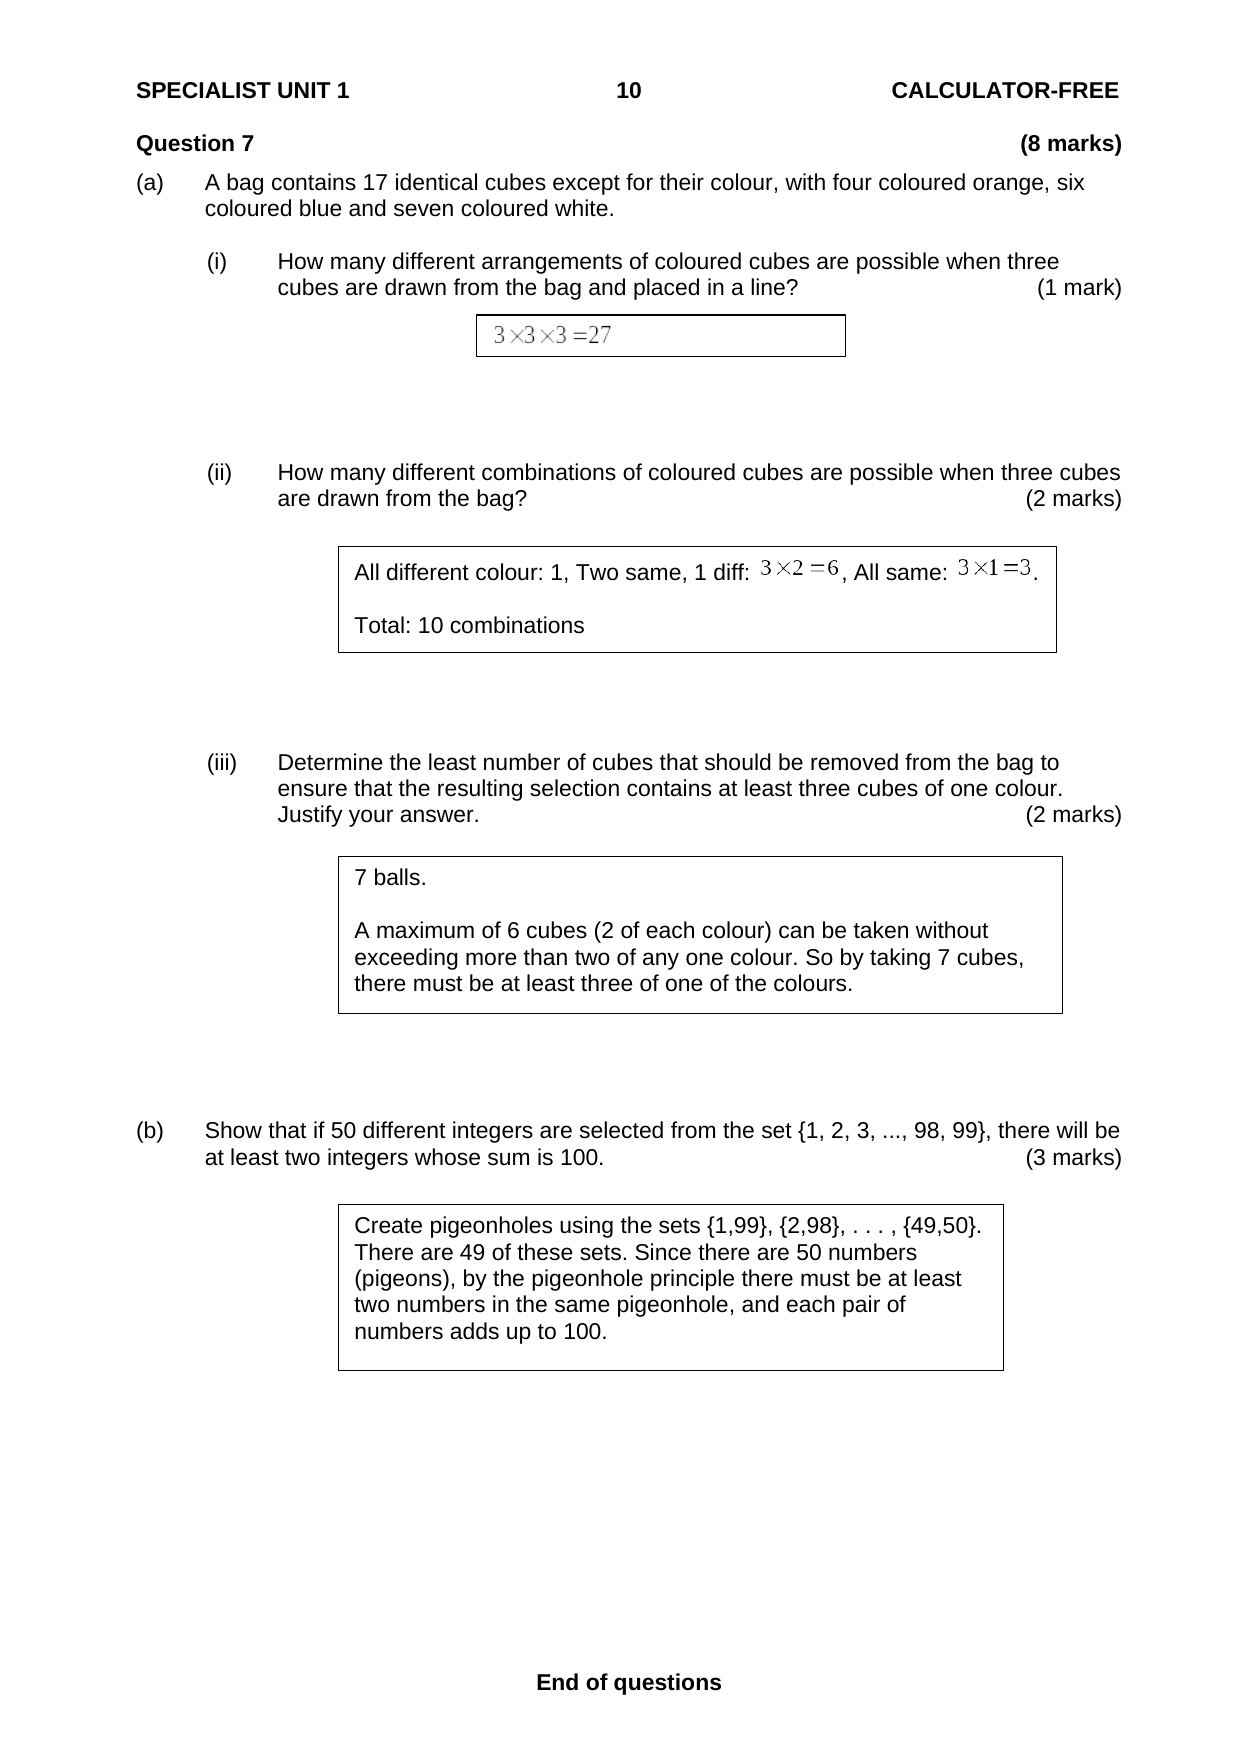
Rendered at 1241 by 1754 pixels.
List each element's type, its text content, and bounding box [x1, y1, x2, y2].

text (i) How many different arrangements of coloured cubes are possible when three cubes are drawn from the bag and placed in a line? (1 mark) [207, 248, 1122, 301]
text (b) Show that if 50 different integers are selected from the set {1, 2, 3, ..., 98, 99}, there will be at least two integers whose sum is 100. (3 marks) [136, 1117, 1122, 1170]
text (ii) How many different combinations of coloured cubes are possible when three cubes are drawn from the bag? (2 marks) [207, 459, 1122, 511]
text (a) A bag contains 17 identical cubes except for their colour, with four coloured orange, six coloured blue and seven coloured white. [136, 169, 1122, 221]
text Question 7 (8 marks) [136, 130, 1122, 156]
text (iii) Determine the least number of cubes that should be removed from the bag to ensure that the resulting selection contains at least three cubes of one colour. Justify your answer. (2 marks) [207, 748, 1122, 828]
